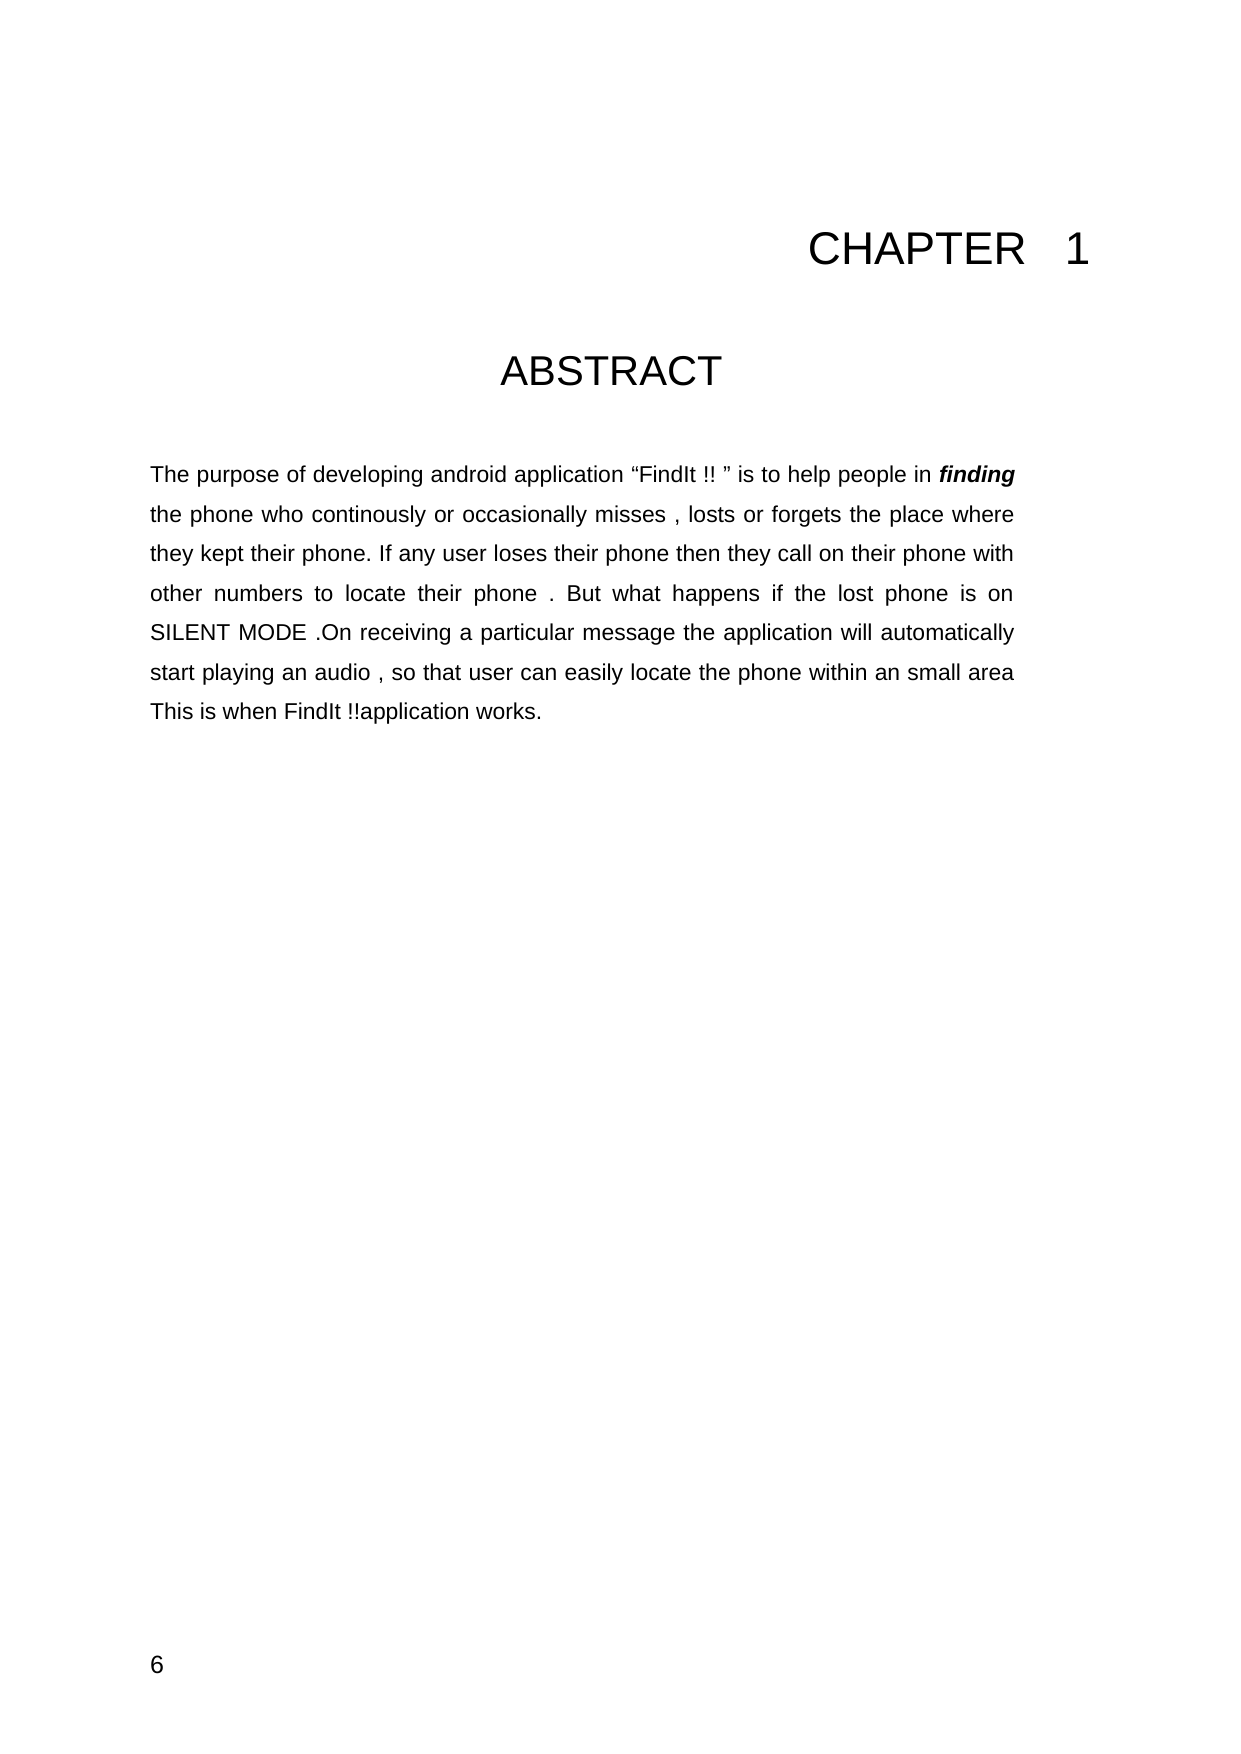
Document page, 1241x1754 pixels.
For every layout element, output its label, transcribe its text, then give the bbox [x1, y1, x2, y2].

text The purpose of developing android application “FindIt !! ” is to help people in finding the phone who continously or occasionally misses , losts or forgets the place where they kept their phone. If any user loses their phone then they call on their phone with other numbers to locate their phone . But what happens if the lost phone is on SILENT MODE .On receiving a particular message the application will automatically start playing an audio , so that user can easily locate the phone within an small area This is when FindIt !!application works. [150, 461, 1015, 725]
text ABSTRACT [150, 346, 1015, 394]
text CHAPTER 1 [150, 222, 1090, 274]
